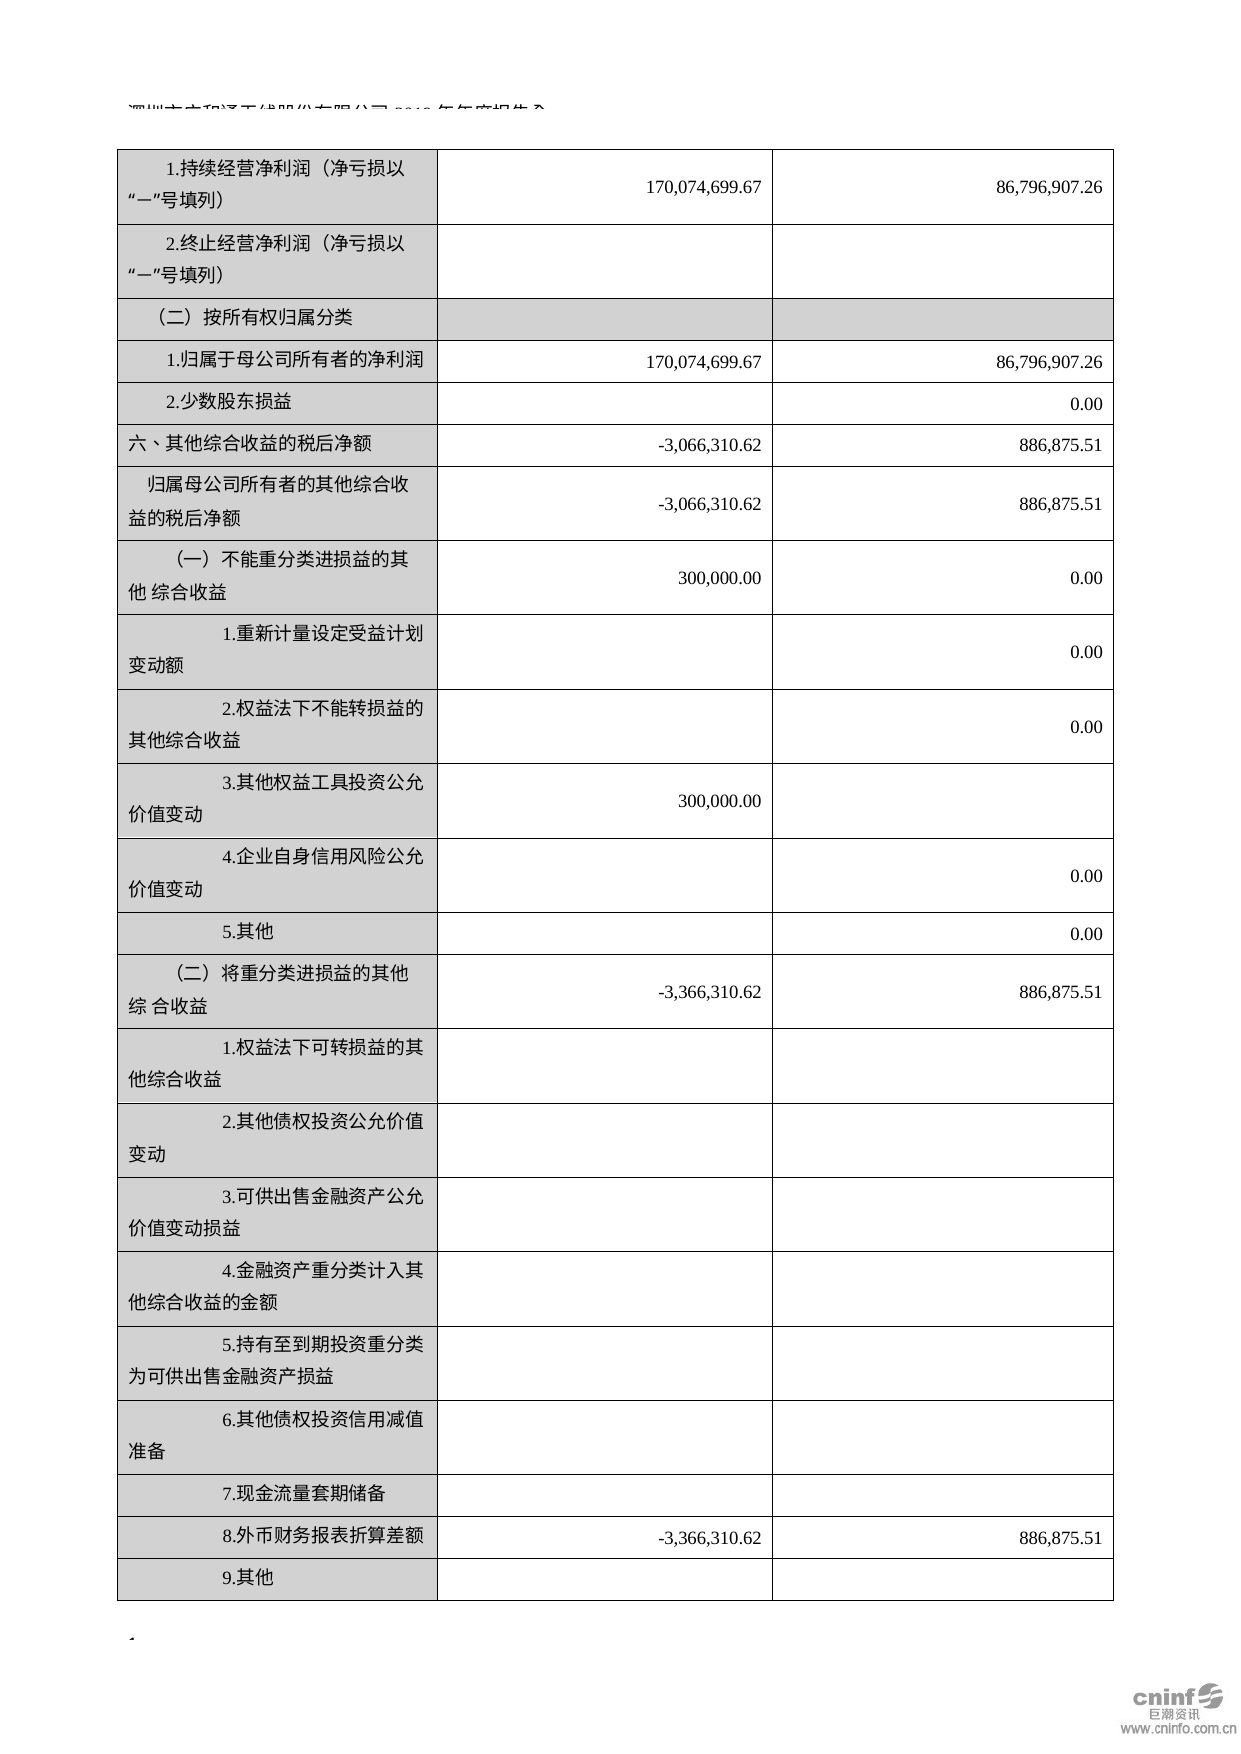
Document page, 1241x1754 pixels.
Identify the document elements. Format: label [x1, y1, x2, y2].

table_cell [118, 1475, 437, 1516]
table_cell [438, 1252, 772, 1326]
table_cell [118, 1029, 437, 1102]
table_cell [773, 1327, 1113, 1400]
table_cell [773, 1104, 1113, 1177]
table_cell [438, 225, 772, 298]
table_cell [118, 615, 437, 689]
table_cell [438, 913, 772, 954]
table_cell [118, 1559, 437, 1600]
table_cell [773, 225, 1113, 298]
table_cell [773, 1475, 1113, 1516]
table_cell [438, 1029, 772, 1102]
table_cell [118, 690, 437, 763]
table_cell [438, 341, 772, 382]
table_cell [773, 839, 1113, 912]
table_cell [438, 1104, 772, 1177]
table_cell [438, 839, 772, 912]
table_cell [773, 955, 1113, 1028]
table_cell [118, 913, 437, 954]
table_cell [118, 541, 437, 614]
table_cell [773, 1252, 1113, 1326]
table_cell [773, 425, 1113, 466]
picture [1115, 1680, 1240, 1737]
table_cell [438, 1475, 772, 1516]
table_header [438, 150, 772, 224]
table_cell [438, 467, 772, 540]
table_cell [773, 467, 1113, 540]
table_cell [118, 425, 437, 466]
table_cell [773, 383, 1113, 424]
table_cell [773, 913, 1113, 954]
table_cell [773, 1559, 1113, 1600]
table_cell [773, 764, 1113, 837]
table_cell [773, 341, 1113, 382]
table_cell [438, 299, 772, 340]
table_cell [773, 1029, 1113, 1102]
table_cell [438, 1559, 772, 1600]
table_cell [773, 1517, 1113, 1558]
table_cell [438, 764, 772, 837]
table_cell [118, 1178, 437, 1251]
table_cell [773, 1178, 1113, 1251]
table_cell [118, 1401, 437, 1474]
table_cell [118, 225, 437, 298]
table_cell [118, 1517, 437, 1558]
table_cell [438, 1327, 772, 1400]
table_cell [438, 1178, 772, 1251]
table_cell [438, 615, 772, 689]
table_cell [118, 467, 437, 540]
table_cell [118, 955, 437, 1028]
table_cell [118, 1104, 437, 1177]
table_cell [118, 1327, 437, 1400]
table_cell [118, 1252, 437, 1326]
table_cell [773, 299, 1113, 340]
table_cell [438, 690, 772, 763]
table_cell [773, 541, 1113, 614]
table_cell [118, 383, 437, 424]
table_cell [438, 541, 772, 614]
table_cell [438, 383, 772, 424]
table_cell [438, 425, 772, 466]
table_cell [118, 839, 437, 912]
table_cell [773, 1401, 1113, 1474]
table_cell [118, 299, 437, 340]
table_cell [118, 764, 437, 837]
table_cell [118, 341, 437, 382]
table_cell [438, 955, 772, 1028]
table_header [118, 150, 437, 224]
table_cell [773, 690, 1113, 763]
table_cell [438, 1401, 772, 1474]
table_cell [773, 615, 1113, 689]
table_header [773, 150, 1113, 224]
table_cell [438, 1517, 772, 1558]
